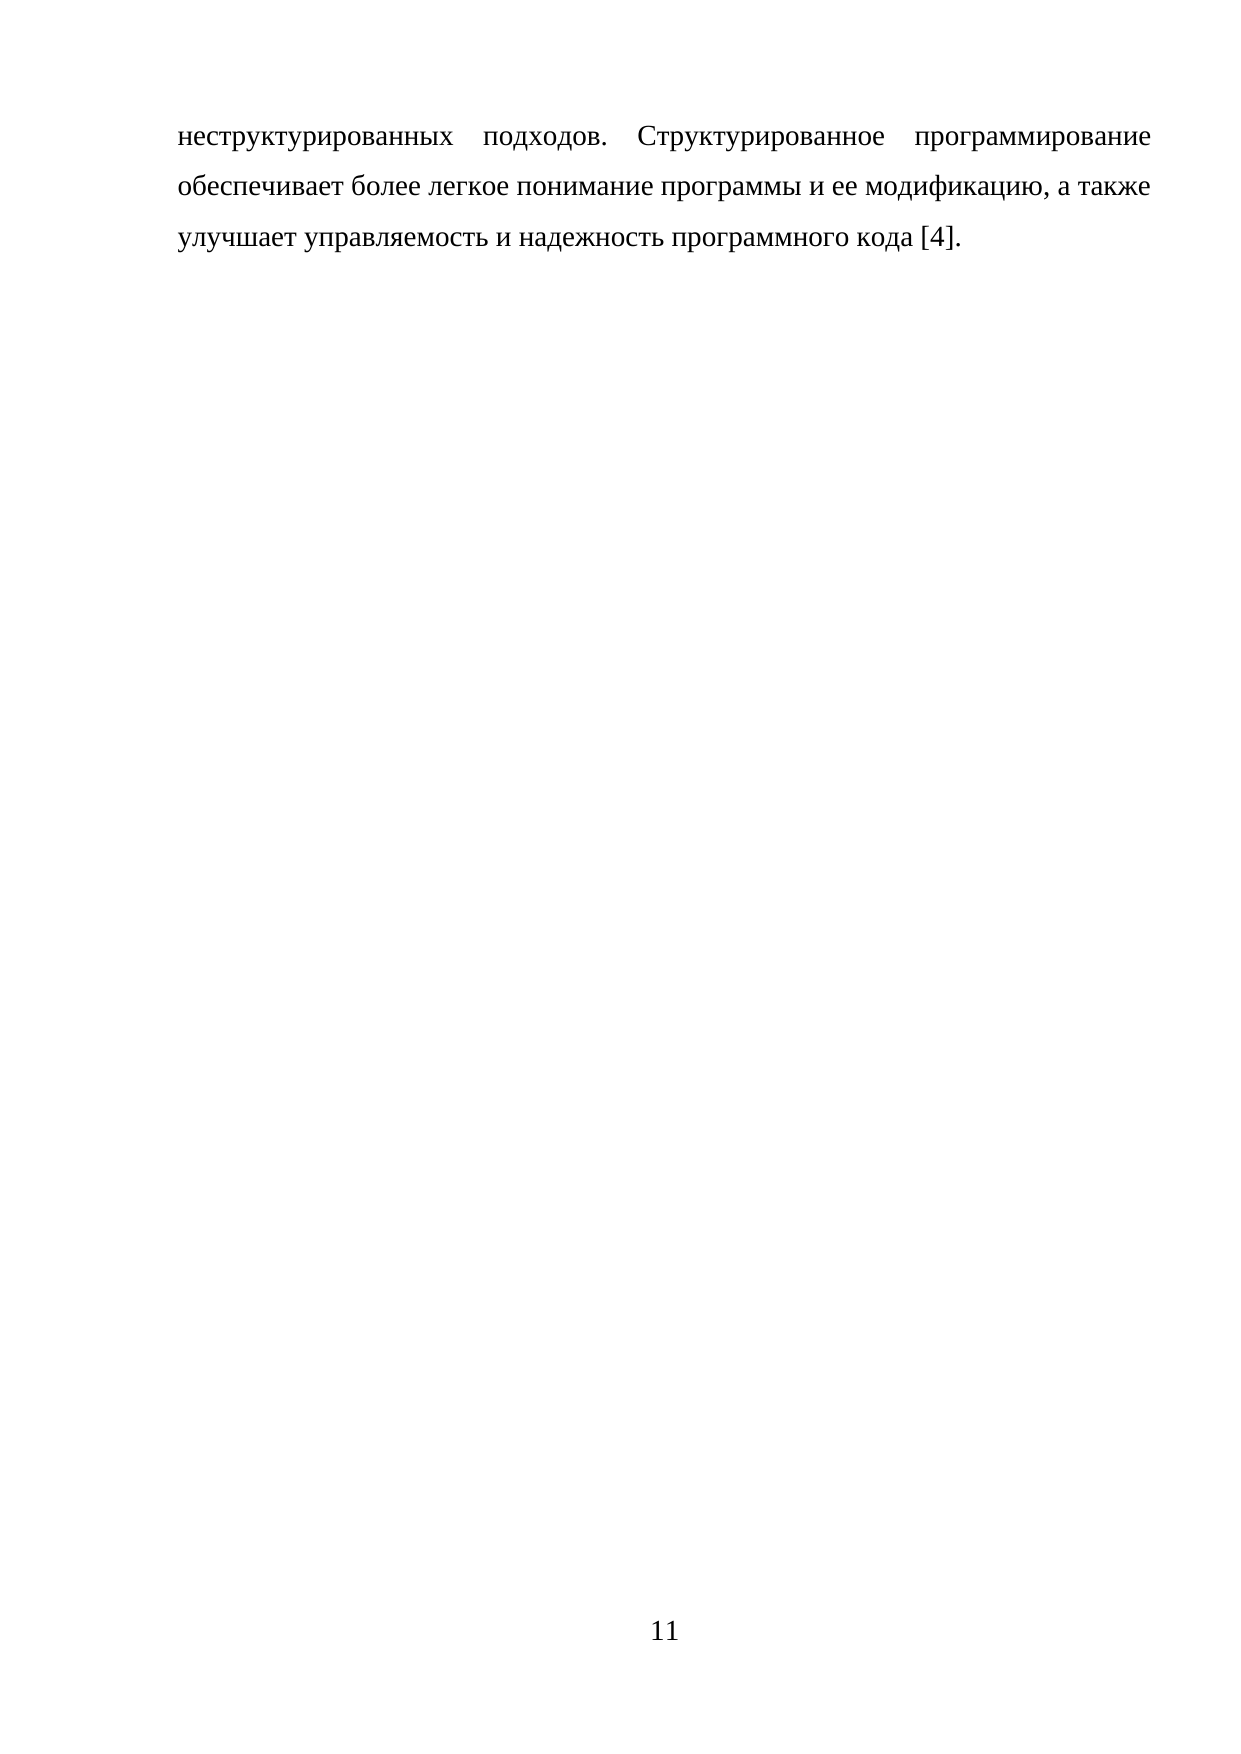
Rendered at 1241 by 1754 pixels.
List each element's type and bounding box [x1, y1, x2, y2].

text [177, 118, 1152, 252]
